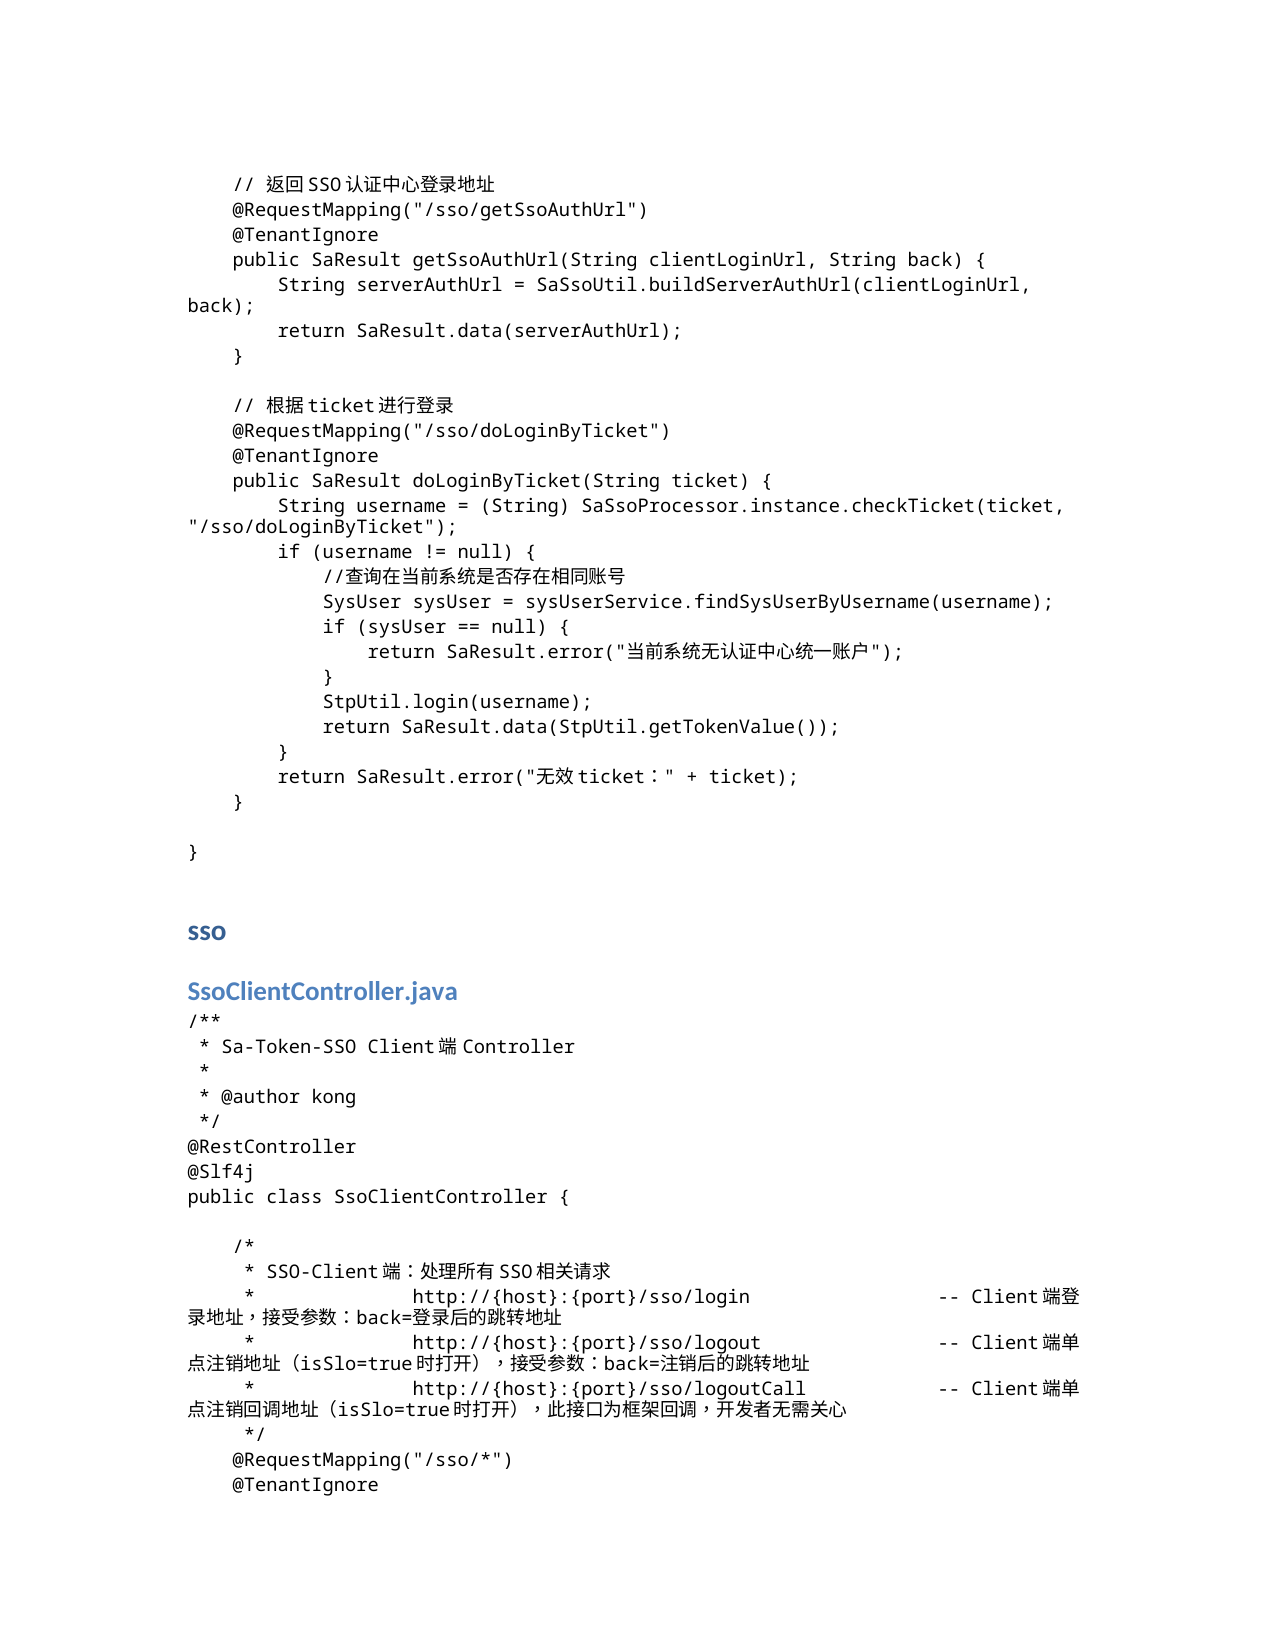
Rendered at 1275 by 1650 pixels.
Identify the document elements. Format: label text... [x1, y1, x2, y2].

text */ [187, 1112, 1087, 1133]
text public SaResult doLoginByTicket(String ticket) { [187, 471, 1087, 492]
text SysUser sysUser = sysUserService.findSysUserByUsername(username); [187, 592, 1087, 612]
text * @author kong [187, 1087, 1087, 1108]
text if (username != null) { [187, 542, 1087, 562]
text @TenantIgnore [187, 1475, 1087, 1496]
text @RequestMapping("/sso/doLoginByTicket") [187, 421, 1087, 442]
text /** [187, 1012, 1087, 1033]
text * http://{host}:{port}/sso/login -- Client端登录地址，接受参数：back=登录后的跳转地址 [187, 1287, 1087, 1329]
text @TenantIgnore [187, 446, 1087, 467]
text * Sa-Token-SSO Client端 Controller [187, 1037, 1087, 1058]
text } [187, 792, 1087, 812]
text } [187, 742, 1087, 762]
text String username = (String) SaSsoProcessor.instance.checkTicket(ticket, "/sso/doLoginByTicket"); [187, 496, 1087, 537]
text * [187, 1062, 1087, 1083]
text public SaResult getSsoAuthUrl(String clientLoginUrl, String back) { [187, 250, 1087, 271]
text } [187, 346, 1087, 367]
text * http://{host}:{port}/sso/logoutCall -- Client端单点注销回调地址（isSlo=true时打开），此接口为框架回调，开发者无需关心 [187, 1379, 1087, 1421]
text @TenantIgnore [187, 225, 1087, 246]
text return SaResult.data(StpUtil.getTokenValue()); [187, 717, 1087, 737]
text /* [187, 1237, 1087, 1258]
text } [187, 842, 1087, 862]
text // 返回SSO认证中心登录地址 [187, 175, 1087, 196]
text return SaResult.data(serverAuthUrl); [187, 321, 1087, 342]
text @RequestMapping("/sso/*") [187, 1450, 1087, 1471]
text StpUtil.login(username); [187, 692, 1087, 712]
text // 根据ticket进行登录 [187, 396, 1087, 417]
subtitle SsoClientController.java [187, 974, 1087, 1007]
text @RequestMapping("/sso/getSsoAuthUrl") [187, 200, 1087, 221]
text return SaResult.error("无效ticket：" + ticket); [187, 767, 1087, 787]
subtitle sso [187, 912, 1087, 948]
text @RestController [187, 1137, 1087, 1158]
text if (sysUser == null) { [187, 617, 1087, 637]
text * SSO-Client端：处理所有SSO相关请求 [187, 1262, 1087, 1283]
text * http://{host}:{port}/sso/logout -- Client端单点注销地址（isSlo=true时打开），接受参数：back=注销后的跳转地址 [187, 1333, 1087, 1375]
text } [187, 667, 1087, 687]
text return SaResult.error("当前系统无认证中心统一账户"); [187, 642, 1087, 662]
text @Slf4j [187, 1162, 1087, 1183]
text public class SsoClientController { [187, 1187, 1087, 1208]
text String serverAuthUrl = SaSsoUtil.buildServerAuthUrl(clientLoginUrl, back); [187, 275, 1087, 317]
text //查询在当前系统是否存在相同账号 [187, 567, 1087, 587]
text */ [187, 1425, 1087, 1446]
